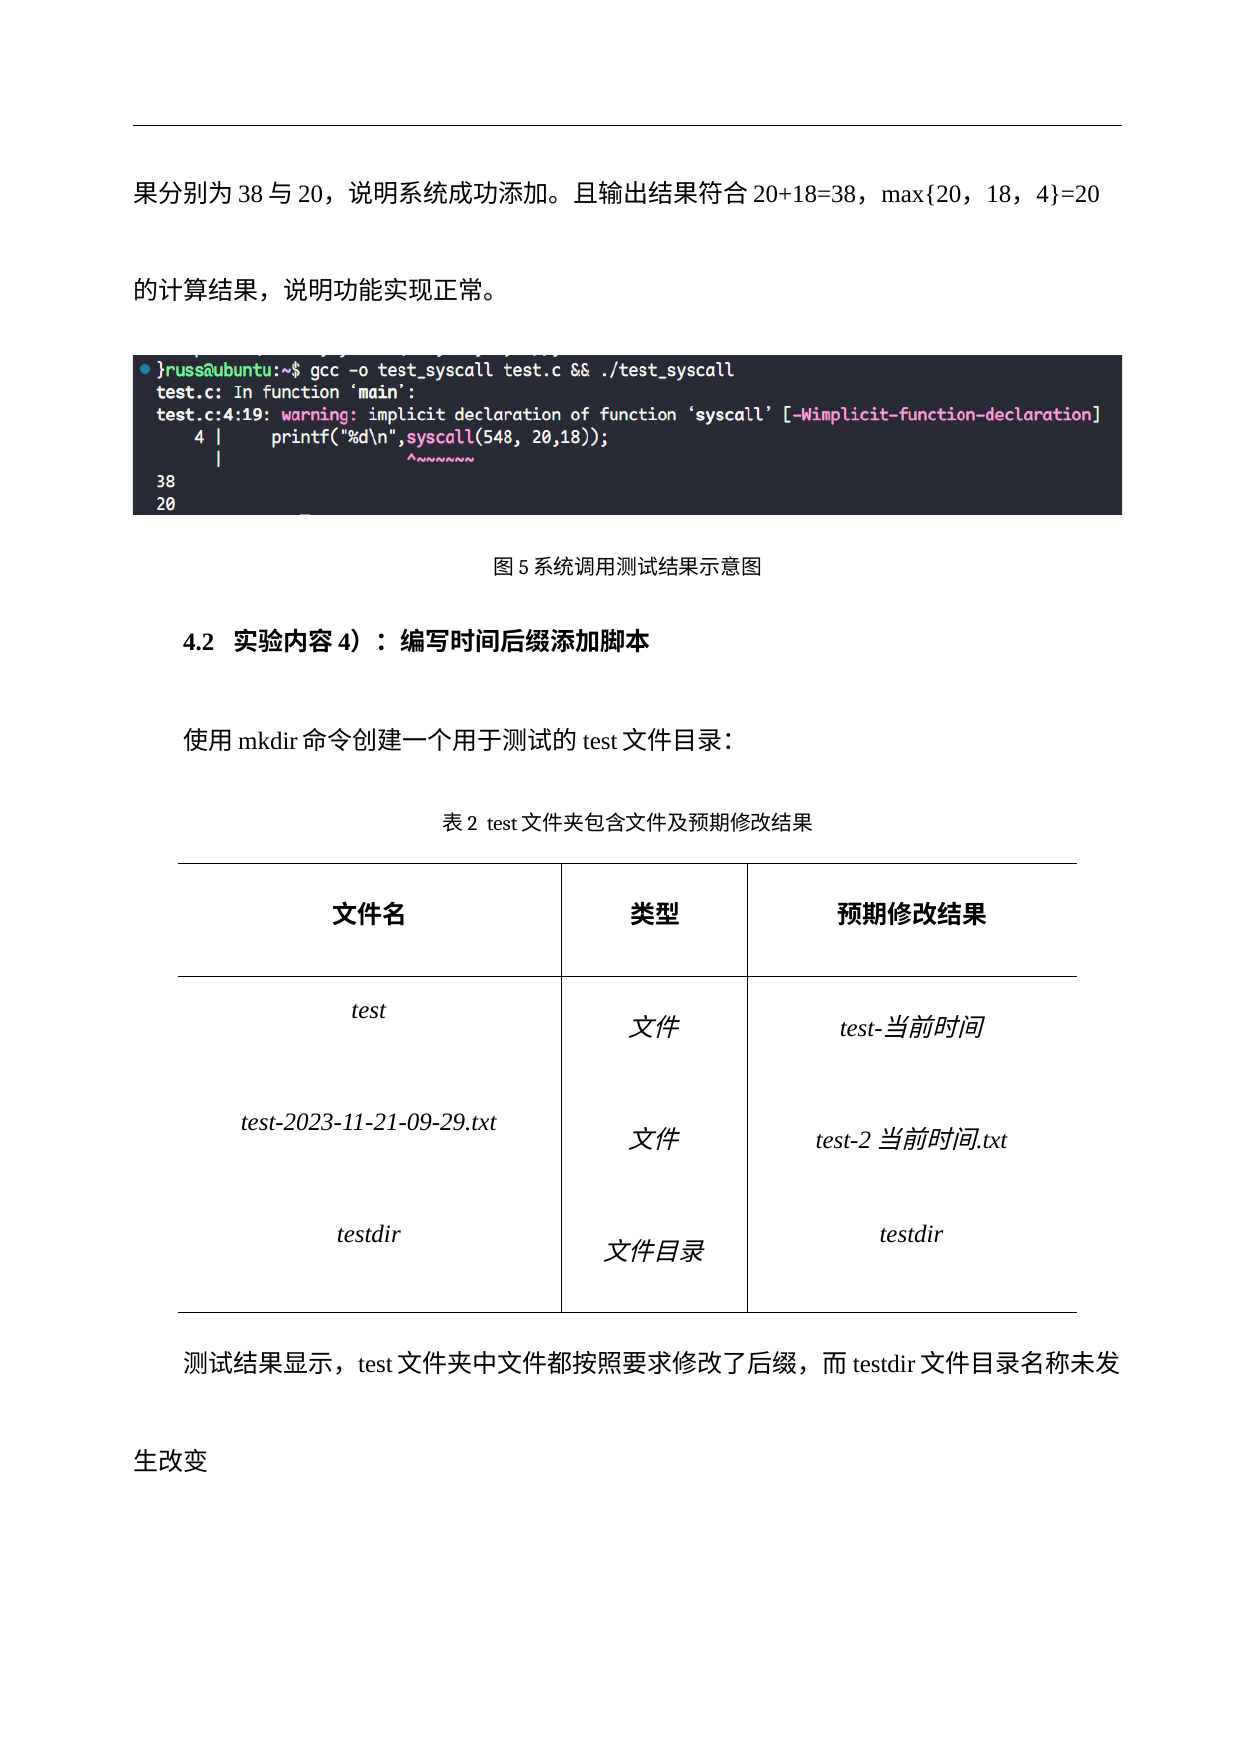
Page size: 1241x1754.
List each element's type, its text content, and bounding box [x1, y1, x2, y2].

table_cell testdir [748, 1201, 1077, 1312]
table_header 类型 [562, 864, 747, 976]
text 表 2 test文件夹包含文件及预期修改结果 [133, 805, 1122, 838]
table_cell 文件 [562, 1089, 747, 1201]
table_cell 文件目录 [562, 1201, 747, 1312]
table_cell test-2当前时间.txt [748, 1089, 1077, 1201]
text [133, 159, 1122, 321]
text 4.2 实验内容4）：编写时间后缀添加脚本 [133, 607, 1122, 672]
picture [132, 355, 1123, 515]
table_header 文件名 [178, 864, 561, 976]
text 图 5 系统调用测试结果示意图 [133, 549, 1122, 581]
table_cell 文件 [562, 977, 747, 1089]
text 使用mkdir命令创建一个用于测试的test文件目录： [133, 706, 1122, 771]
table_cell testdir [178, 1201, 561, 1312]
table_cell test-当前时间 [748, 977, 1077, 1089]
table_cell test [178, 977, 561, 1089]
table_cell test-2023-11-21-09-29.txt [178, 1089, 561, 1201]
text 测试结果显示，test文件夹中文件都按照要求修改了后缀，而testdir文件目录名称未发生改变 [133, 1329, 1122, 1492]
table_header 预期修改结果 [748, 864, 1077, 976]
